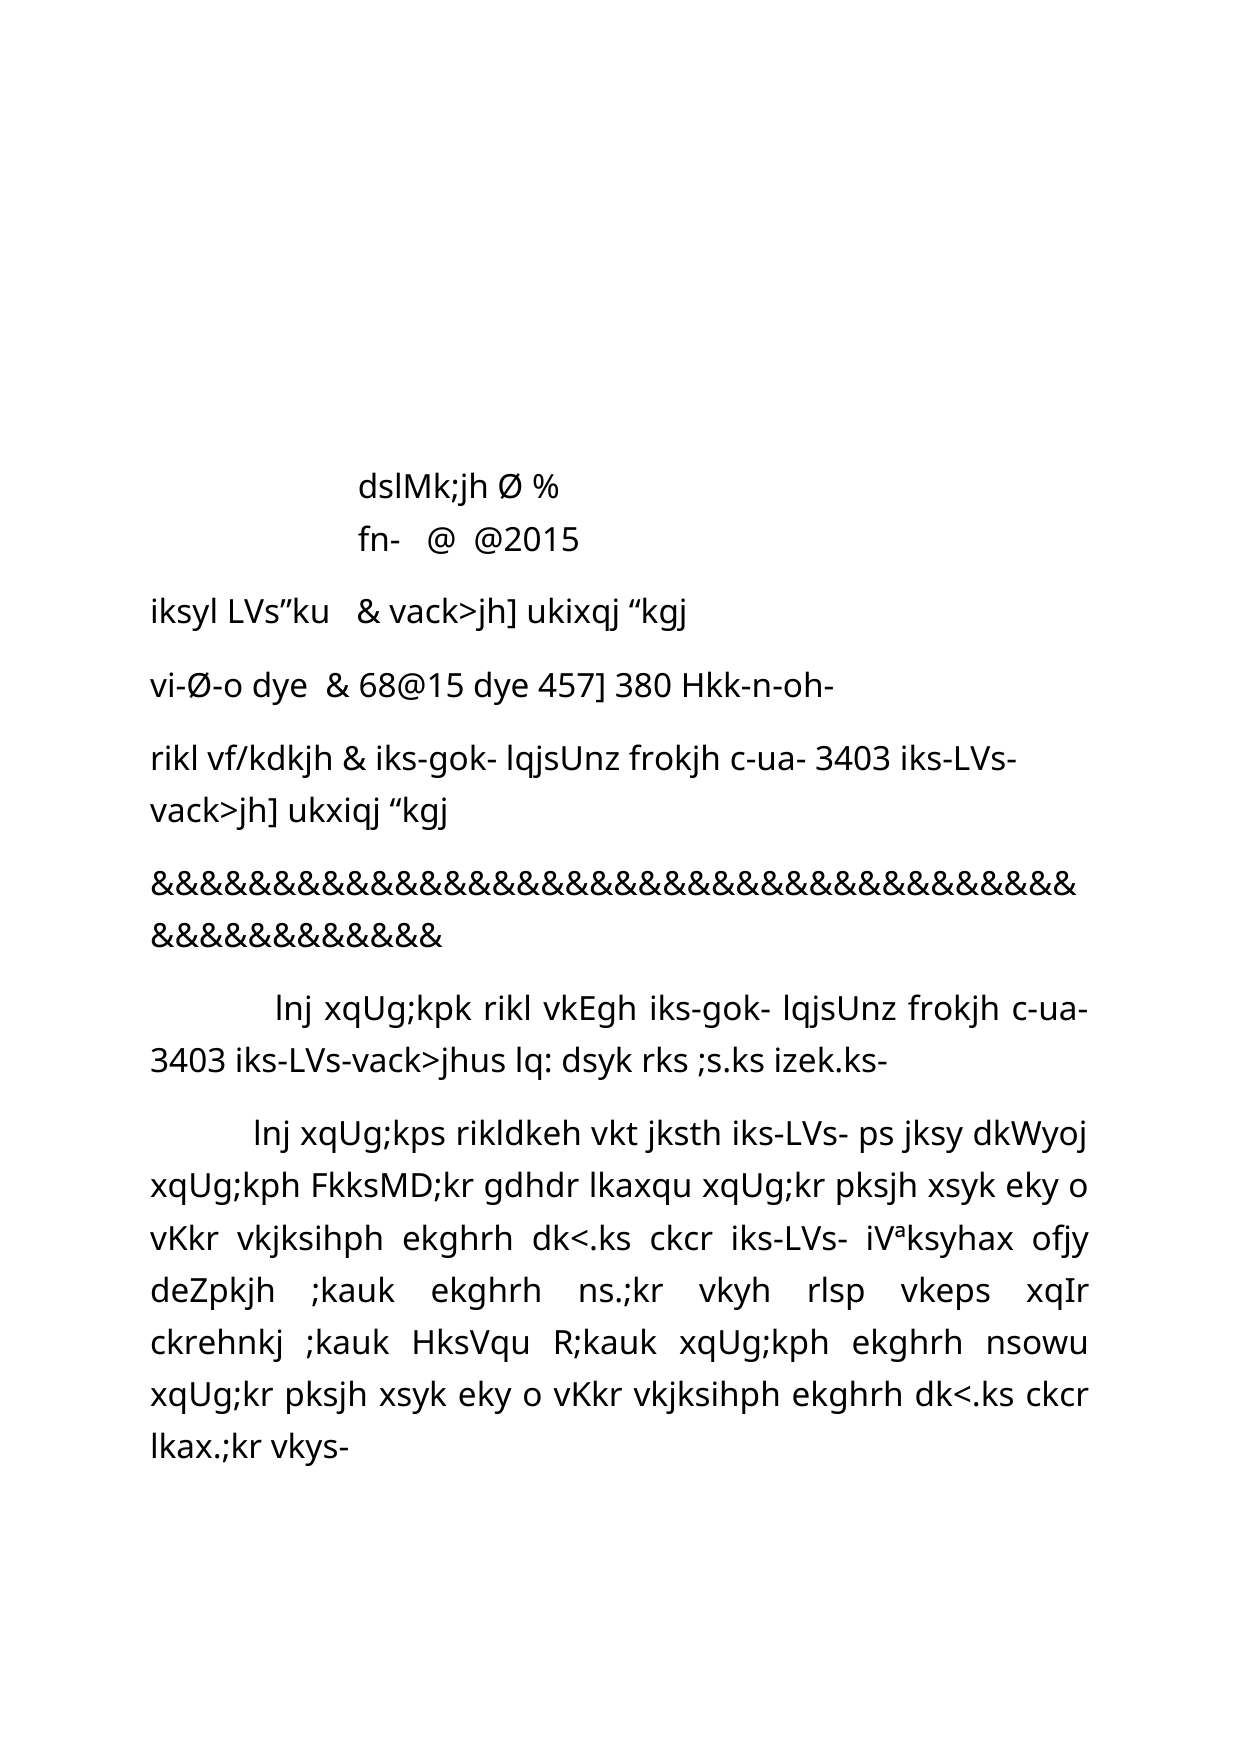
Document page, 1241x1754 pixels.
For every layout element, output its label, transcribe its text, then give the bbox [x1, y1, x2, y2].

text lnj xqUg;kps rikldkeh vkt jksth iks-LVs- ps jksy dkWyoj xqUg;kph FkksMD;kr gdhdr lkaxqu xqUg;kr pksjh xsyk eky o vKkr vkjksihph ekghrh dk<.ks ckcr iks-LVs- iVªksyhax ofjy deZpkjh ;kauk ekghrh ns.;kr vkyh rlsp vkeps xqIr ckrehnkj ;kauk HksVqu R;kauk xqUg;kph ekghrh nsowu xqUg;kr pksjh xsyk eky o vKkr vkjksihph ekghrh dk<.ks ckcr lkax.;kr vkys- [150, 1110, 1090, 1468]
text lnj xqUg;kpk rikl vkEgh iks-gok- lqjsUnz frokjh c-ua- 3403 iks-LVs-vack>jhus lq: dsyk rks ;s.ks izek.ks- [150, 985, 1090, 1082]
text fn- @ @2015 [150, 515, 1090, 561]
text vi-Ø-o dye & 68@15 dye 457] 380 Hkk-n-oh- [150, 661, 1090, 707]
text rikl vf/kdkjh & iks-gok- lqjsUnz frokjh c-ua- 3403 iks-LVs-vack>jh] ukxiqj “kgj [150, 734, 1090, 832]
text iksyl LVs”ku & vack>jh] ukixqj “kgj [150, 588, 1090, 634]
text &&&&&&&&&&&&&&&&&&&&&&&&&&&&&&&&&&&&&&&&&&&&&&&&&& [150, 859, 1090, 957]
text dslMk;jh Ø % [150, 463, 1090, 508]
